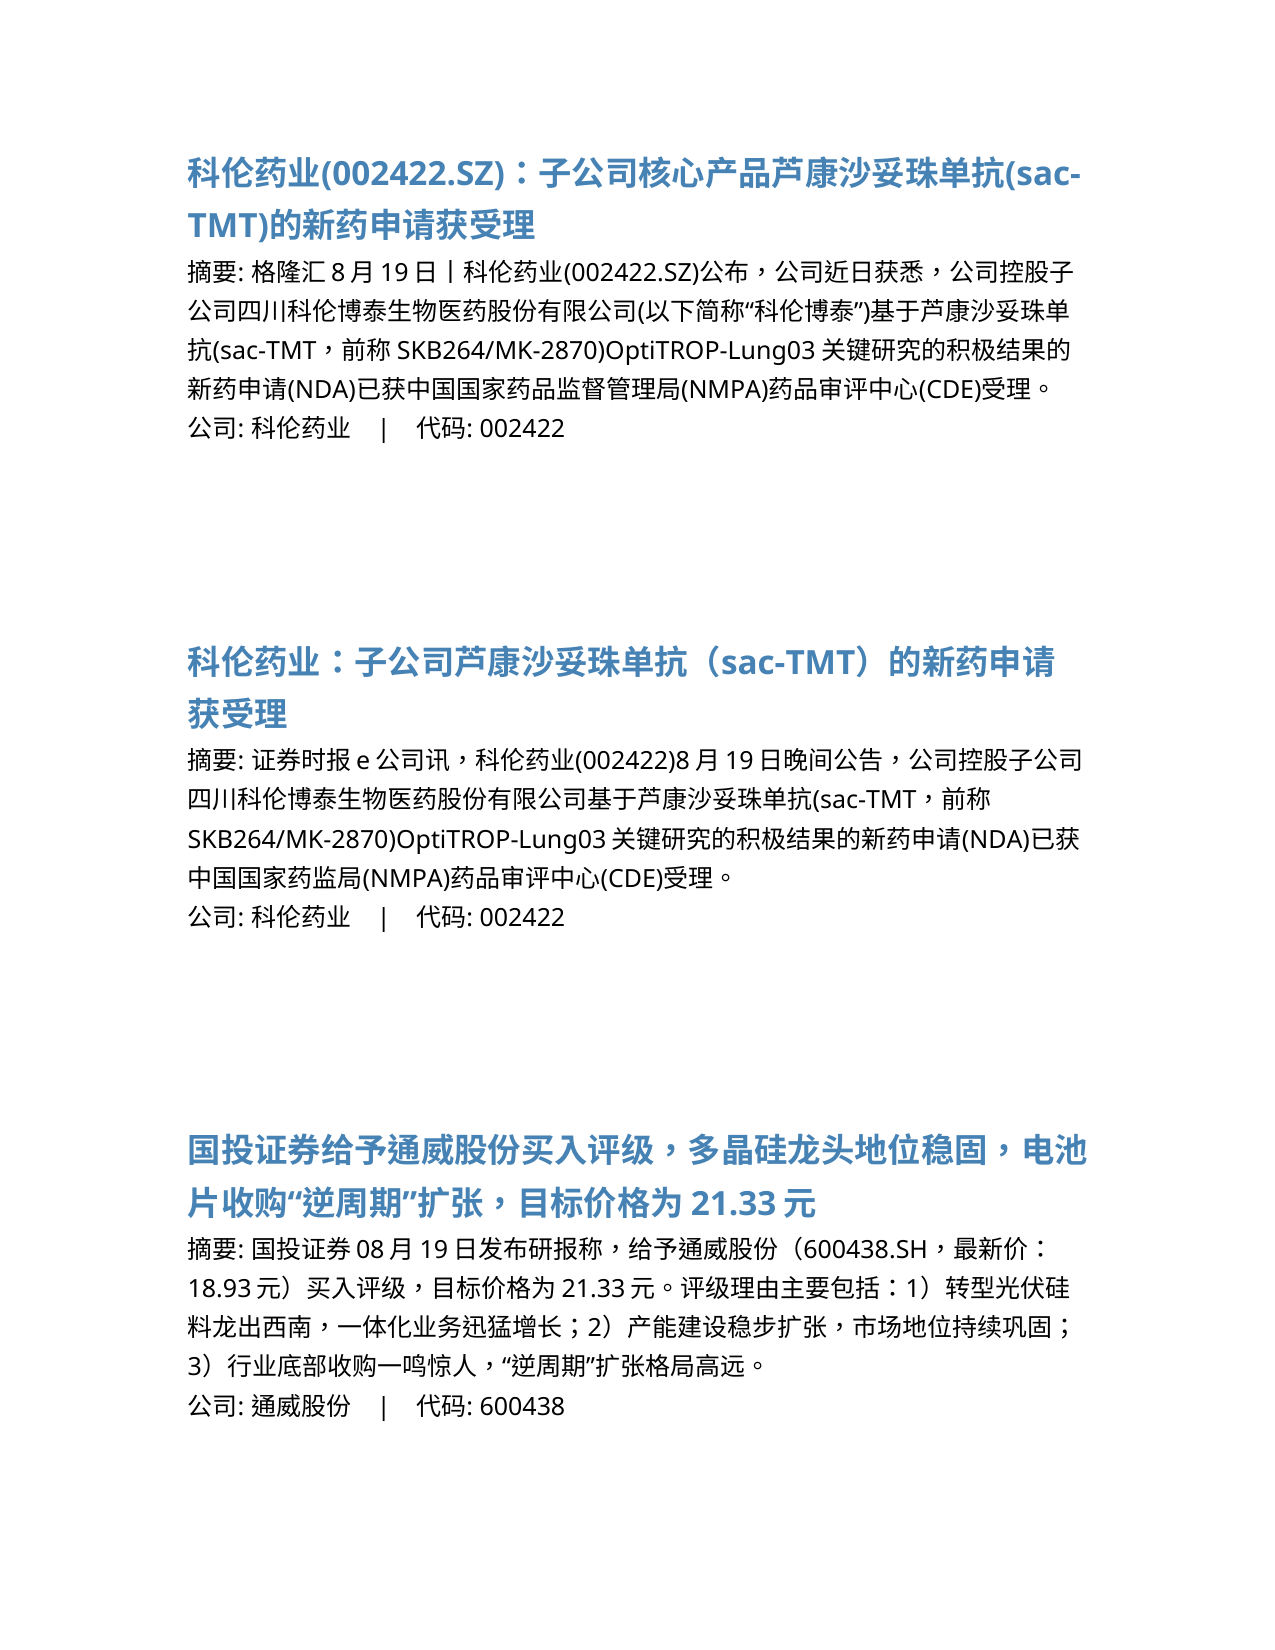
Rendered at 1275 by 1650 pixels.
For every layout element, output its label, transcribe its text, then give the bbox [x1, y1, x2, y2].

text 摘要: 国投证券08月19日发布研报称，给予通威股份（600438.SH，最新价：18.93元）买入评级，目标价格为21.33元。评级理由主要包括：1）转型光伏硅料龙出西南，一体化业务迅猛增长；2）产能建设稳步扩张，市场地位持续巩固；3）行业底部收购一鸣惊人，“逆周期”扩张格局高远。 公司: 通威股份 | 代码: 600438 [187, 1231, 1087, 1461]
text 摘要: 证券时报e公司讯，科伦药业(002422)8月19日晚间公告，公司控股子公司四川科伦博泰生物医药股份有限公司基于芦康沙妥珠单抗(sac-TMT，前称SKB264/MK-2870)OptiTROP-Lung03关键研究的积极结果的新药申请(NDA)已获中国国家药监局(NMPA)药品审评中心(CDE)受理。 公司: 科伦药业 | 代码: 002422 [187, 743, 1087, 973]
text 摘要: 格隆汇8月19日丨科伦药业(002422.SZ)公布，公司近日获悉，公司控股子公司四川科伦博泰生物医药股份有限公司(以下简称“科伦博泰”)基于芦康沙妥珠单抗(sac-TMT，前称SKB264/MK-2870)OptiTROP-Lung03关键研究的积极结果的新药申请(NDA)已获中国国家药品监督管理局(NMPA)药品审评中心(CDE)受理。 公司: 科伦药业 | 代码: 002422 [187, 254, 1087, 484]
subtitle 科伦药业(002422.SZ)：子公司核心产品芦康沙妥珠单抗(sac-TMT)的新药申请获受理 [187, 150, 1087, 248]
subtitle 国投证券给予通威股份买入评级，多晶硅龙头地位稳固，电池片收购“逆周期”扩张，目标价格为21.33元 [187, 1127, 1087, 1225]
subtitle 科伦药业：子公司芦康沙妥珠单抗（sac-TMT）的新药申请获受理 [187, 638, 1087, 736]
